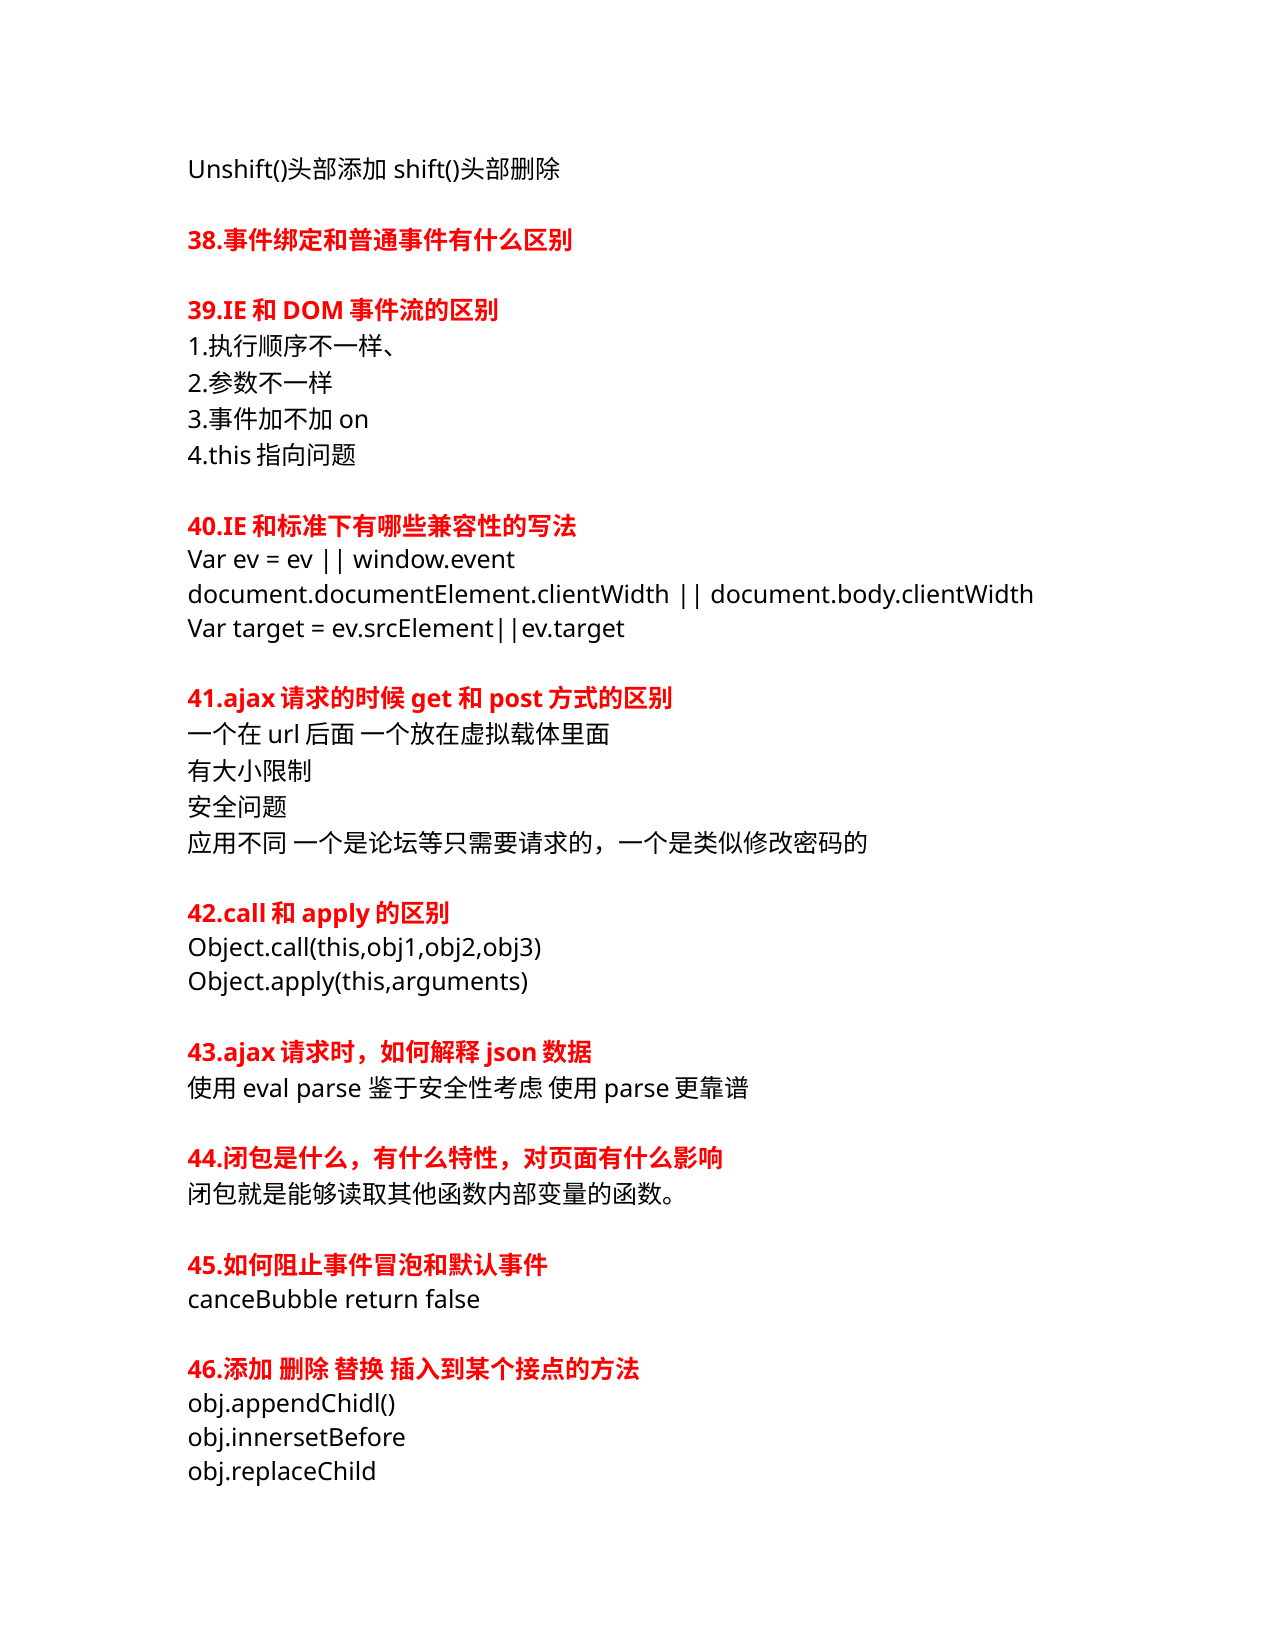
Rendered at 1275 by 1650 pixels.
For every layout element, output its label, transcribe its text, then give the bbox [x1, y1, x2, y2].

text 4.this指向问题 [187, 436, 1087, 472]
text 2.参数不一样 [187, 363, 1087, 399]
text 40.IE和标准下有哪些兼容性的写法 Var ev = ev || window.event document.documentElement.clientWidth || document.body.clientWidth [187, 472, 1087, 610]
text Unshift()头部添加 shift()头部删除 38.事件绑定和普通事件有什么区别 39.IE和DOM事件流的区别 1.执行顺序不一样、 [187, 150, 1087, 363]
text Var target = ev.srcElement||ev.target 41.ajax请求的时候get 和post方式的区别 一个在url后面 一个放在虚拟载体里面 有大小限制 安全问题 应用不同 一个是论坛等只需要请求的，一个是类似修改密码的 42.call和apply的区别 [187, 610, 1087, 930]
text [187, 930, 1087, 1488]
text 3.事件加不加on [187, 399, 1087, 436]
